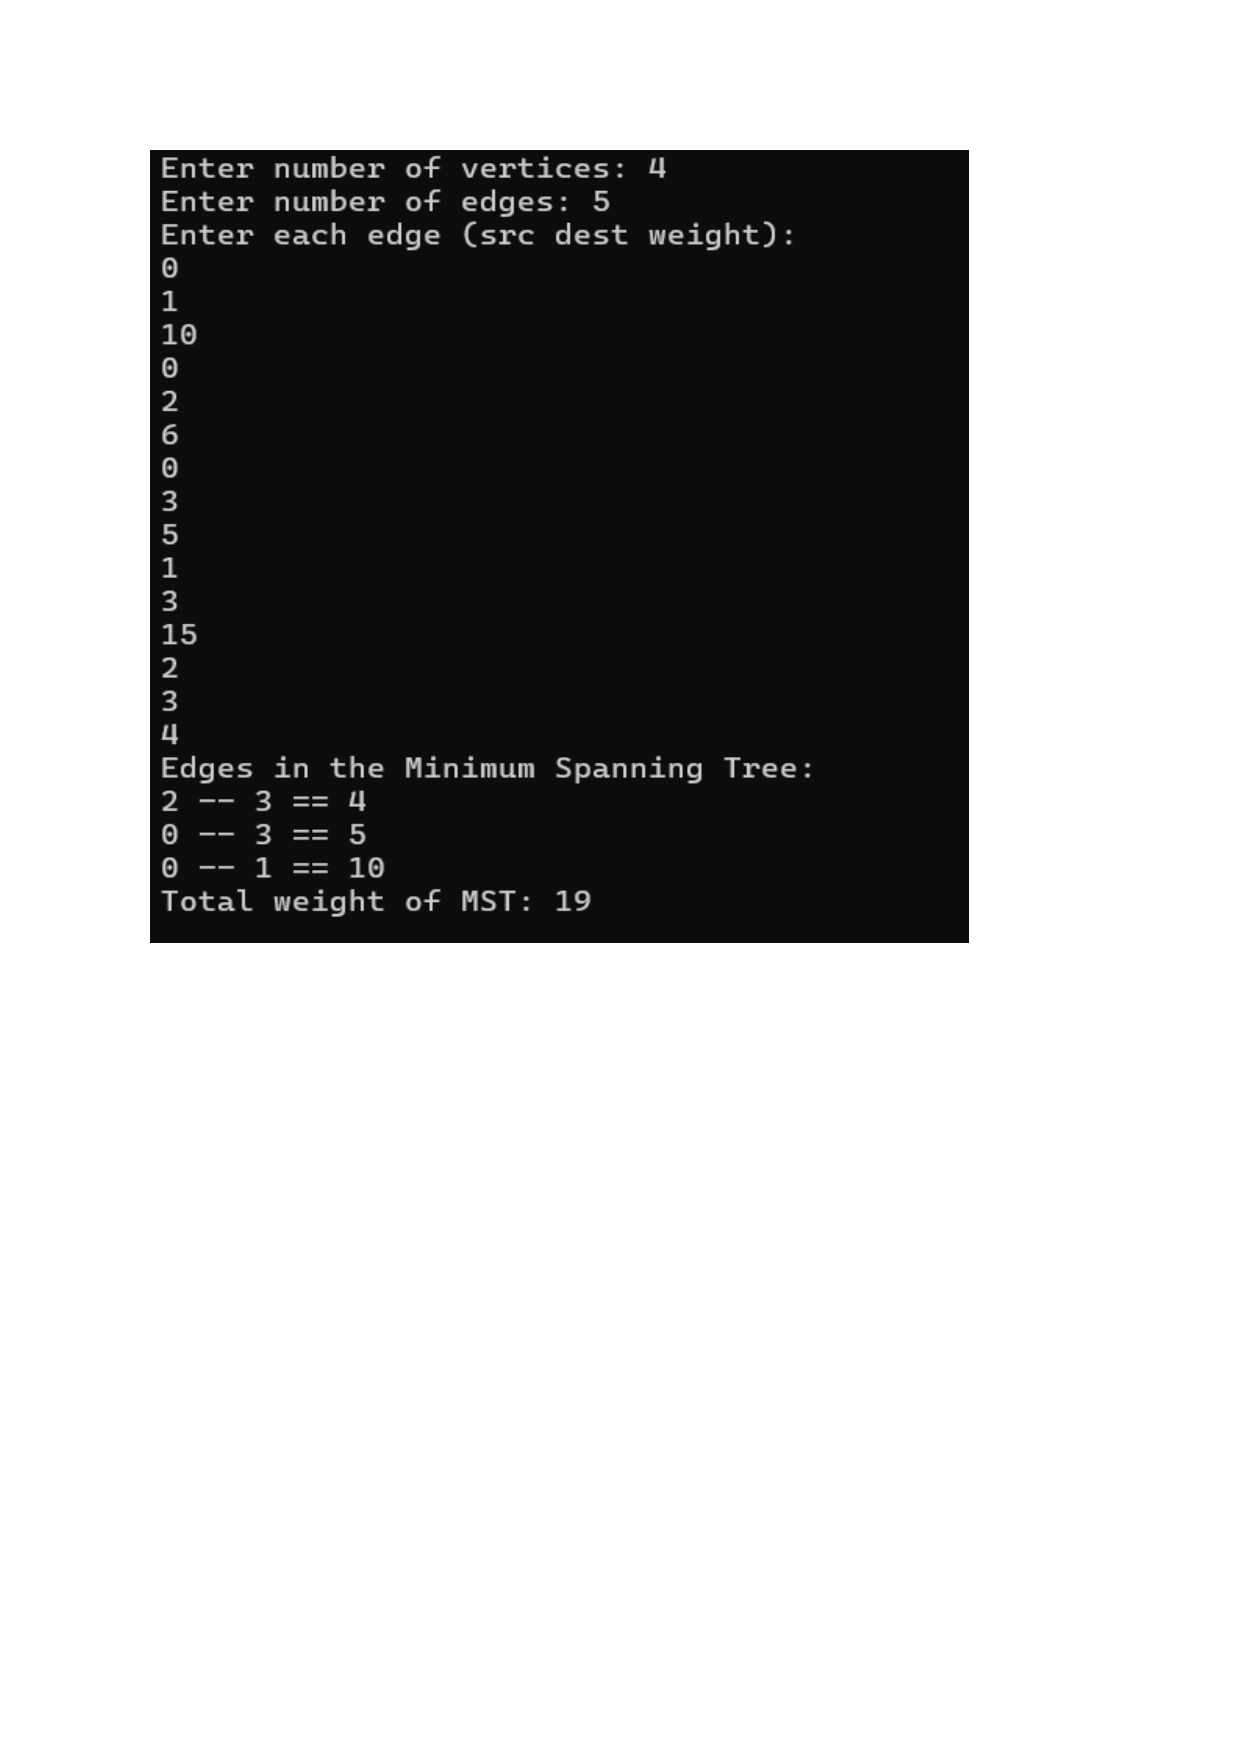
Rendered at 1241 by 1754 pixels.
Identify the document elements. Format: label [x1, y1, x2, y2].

picture [150, 150, 969, 943]
